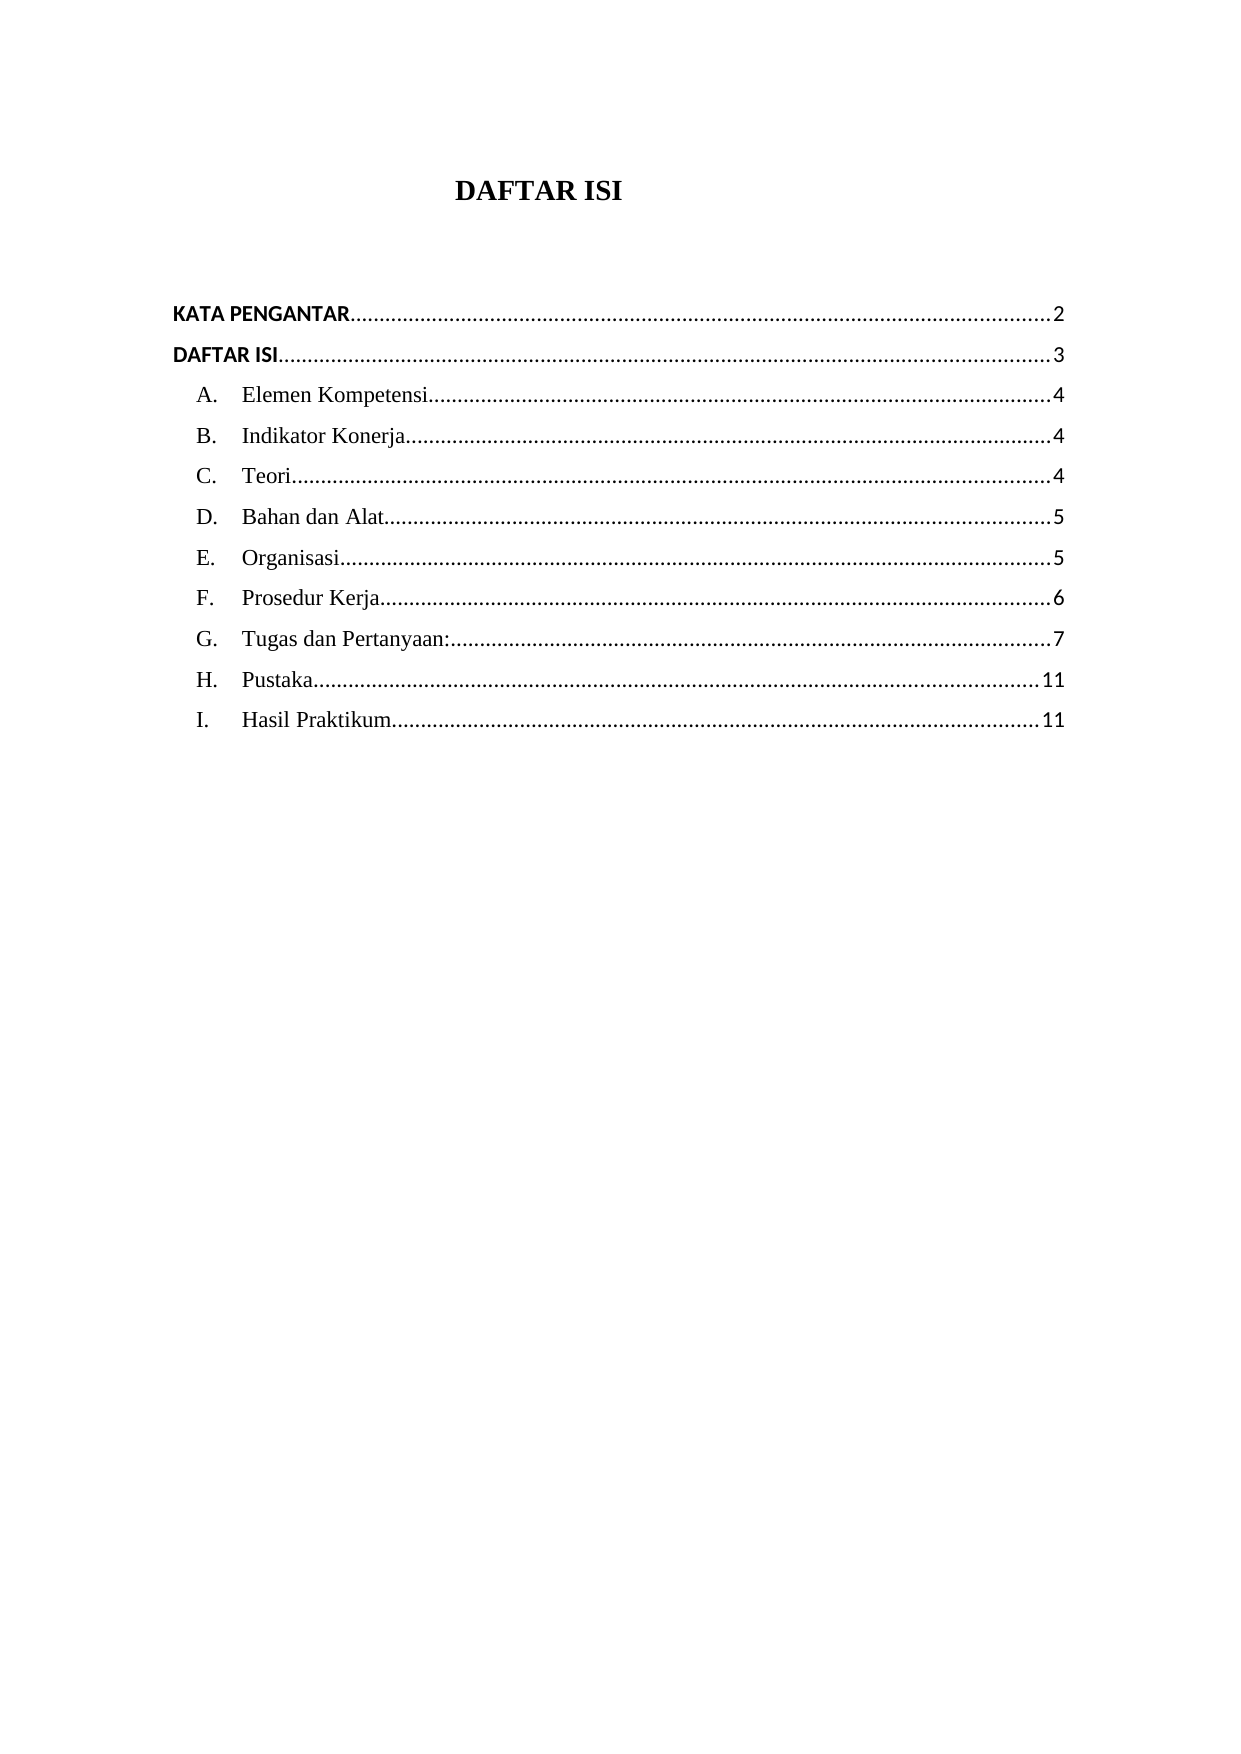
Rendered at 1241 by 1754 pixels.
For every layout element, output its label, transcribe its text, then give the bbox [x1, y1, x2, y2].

subtitle DAFTAR ISI [173, 173, 905, 206]
